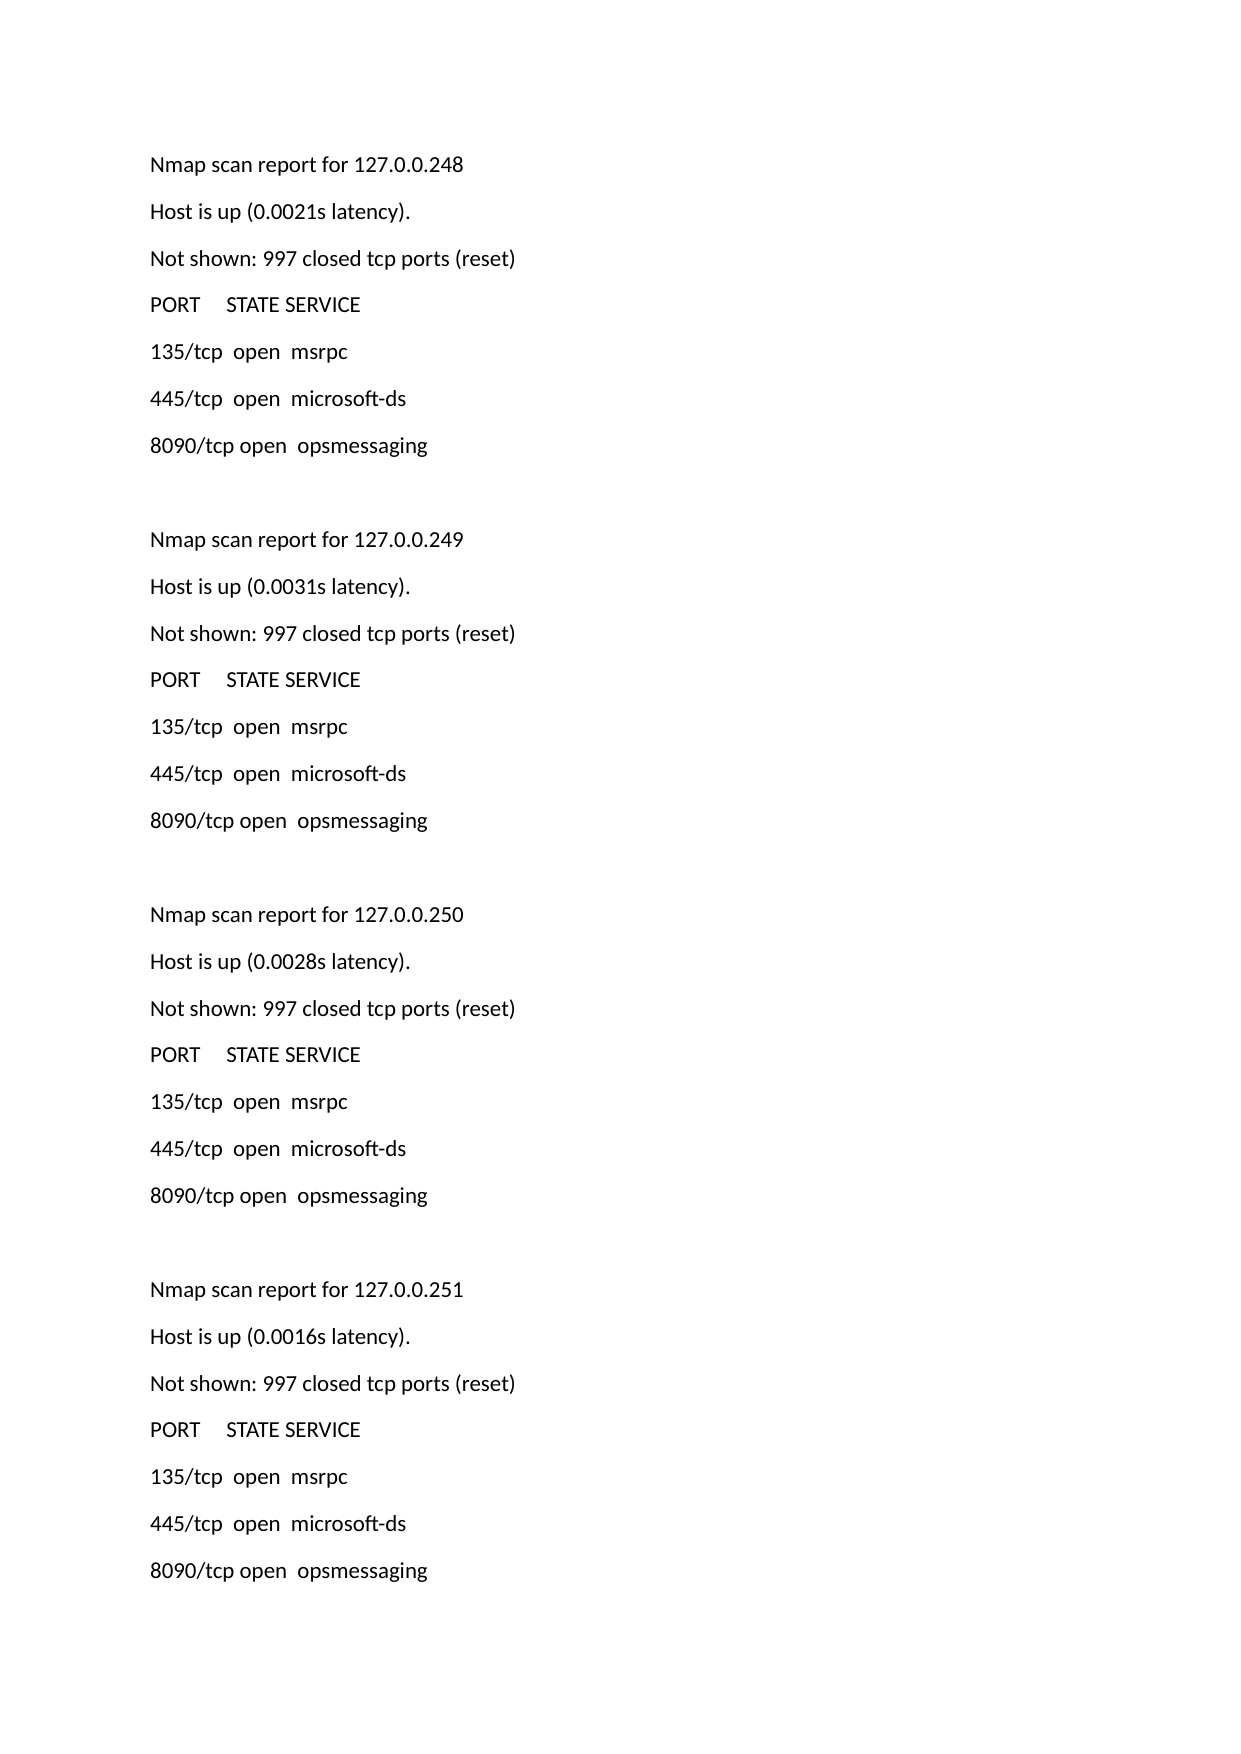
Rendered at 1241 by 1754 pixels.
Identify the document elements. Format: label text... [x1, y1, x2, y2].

text 8090/tcp open opsmessaging [150, 1181, 1090, 1209]
text 8090/tcp open opsmessaging [150, 806, 1090, 834]
text Host is up (0.0028s latency). [150, 947, 1090, 975]
text 445/tcp open microsoft-ds [150, 1509, 1090, 1537]
text Not shown: 997 closed tcp ports (reset) [150, 619, 1090, 647]
text Nmap scan report for 127.0.0.251 [150, 1275, 1090, 1303]
text PORT STATE SERVICE [150, 1041, 1090, 1069]
text 135/tcp open msrpc [150, 1087, 1090, 1116]
text 445/tcp open microsoft-ds [150, 1134, 1090, 1162]
text PORT STATE SERVICE [150, 291, 1090, 319]
text 135/tcp open msrpc [150, 712, 1090, 741]
text Nmap scan report for 127.0.0.250 [150, 900, 1090, 928]
text Not shown: 997 closed tcp ports (reset) [150, 244, 1090, 272]
text 135/tcp open msrpc [150, 337, 1090, 366]
text Not shown: 997 closed tcp ports (reset) [150, 1369, 1090, 1397]
text Host is up (0.0016s latency). [150, 1322, 1090, 1350]
text 8090/tcp open opsmessaging [150, 431, 1090, 459]
text Host is up (0.0031s latency). [150, 572, 1090, 600]
text Host is up (0.0021s latency). [150, 197, 1090, 225]
text Nmap scan report for 127.0.0.248 [150, 150, 1090, 178]
text PORT STATE SERVICE [150, 666, 1090, 694]
text 135/tcp open msrpc [150, 1462, 1090, 1491]
text Not shown: 997 closed tcp ports (reset) [150, 994, 1090, 1022]
text 8090/tcp open opsmessaging [150, 1556, 1090, 1584]
text 445/tcp open microsoft-ds [150, 384, 1090, 412]
text PORT STATE SERVICE [150, 1416, 1090, 1444]
text Nmap scan report for 127.0.0.249 [150, 525, 1090, 553]
text 445/tcp open microsoft-ds [150, 759, 1090, 787]
